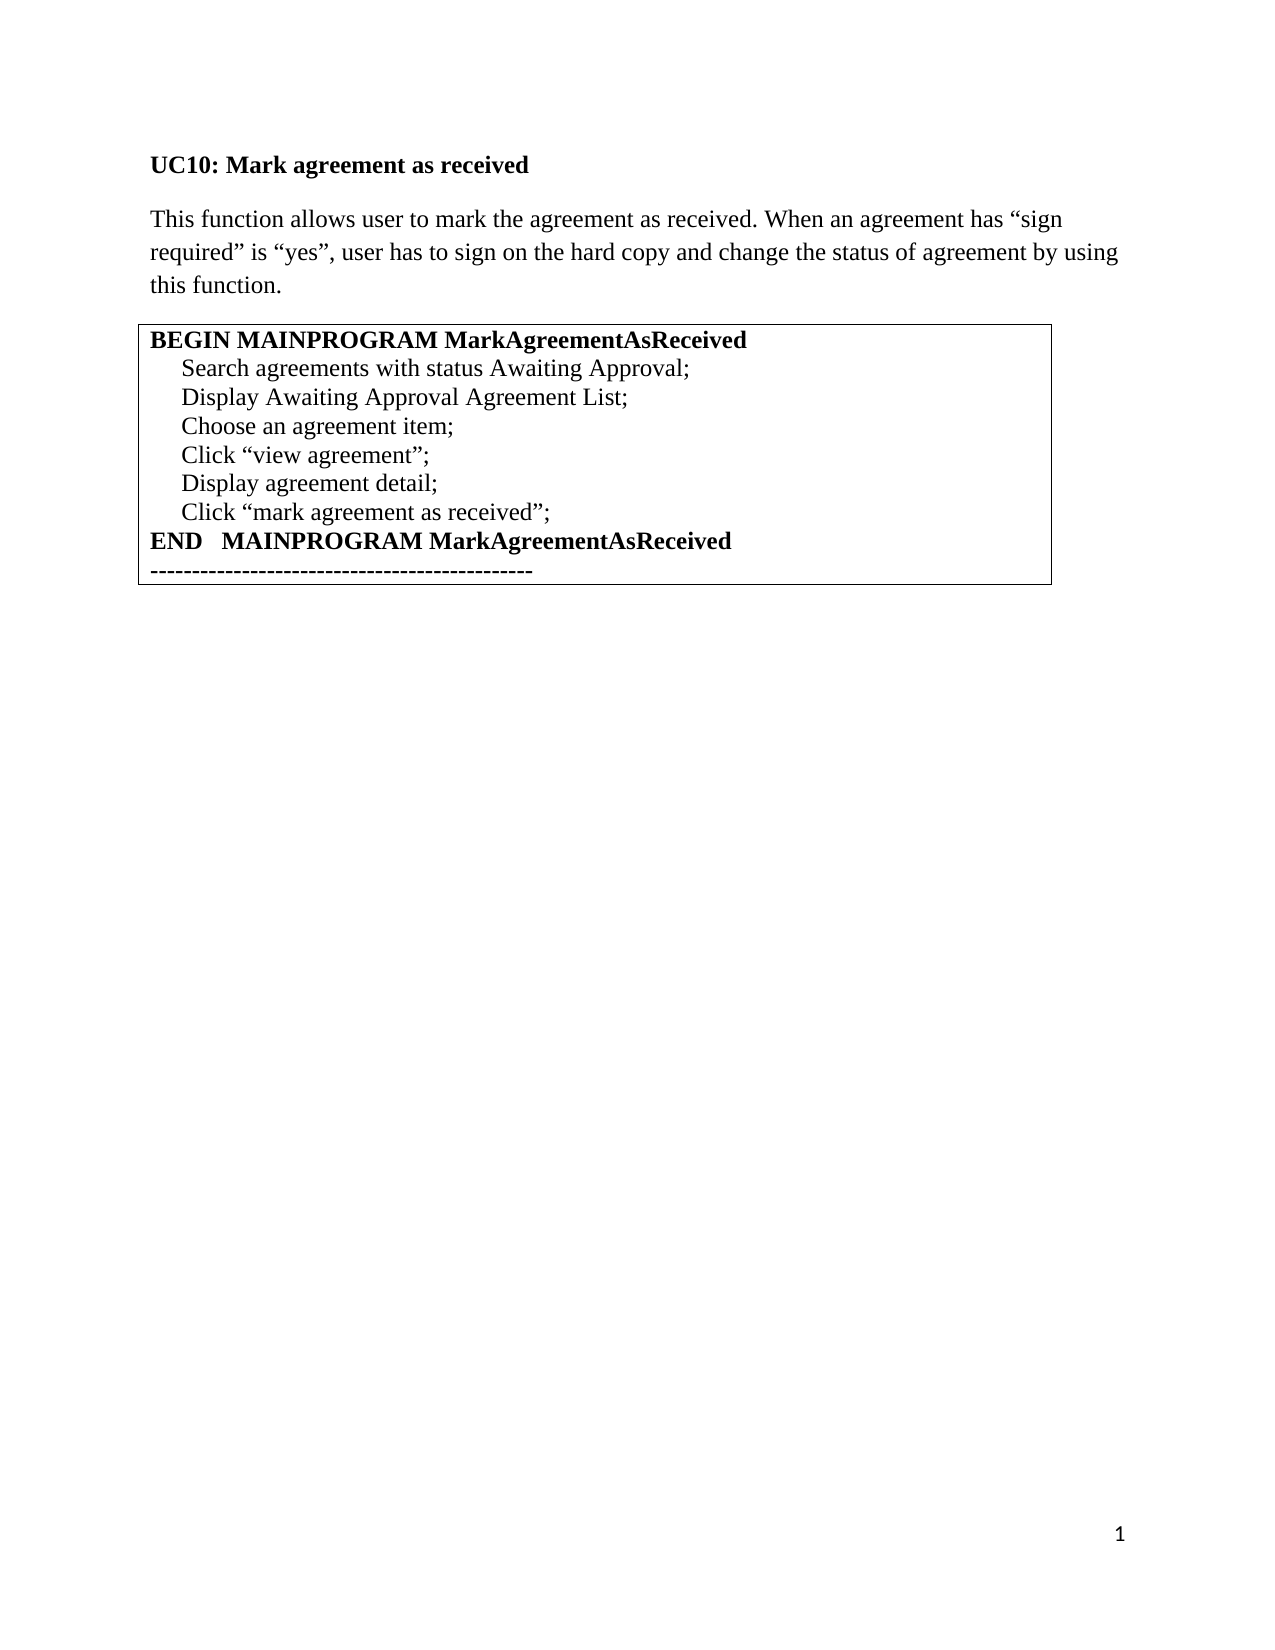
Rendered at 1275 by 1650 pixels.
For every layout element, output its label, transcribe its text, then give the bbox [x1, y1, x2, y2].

text UC10: Mark agreement as received [150, 150, 1125, 179]
text This function allows user to mark the agreement as received. When an agreement has “sign required” is “yes”, user has to sign on the hard copy and change the status of agreement by using this function. [150, 204, 1125, 299]
table_header BEGIN MAINPROGRAM MarkAgreementAsReceived Search agreements with status Awaiting Approval; Display Awaiting Approval Agreement List; Choose an agreement item; Click “view agreement”; Display agreement detail; Click “mark agreement as received”; END MAINPROGRAM MarkAgreementAsReceived ---------------------------------------------- [139, 325, 1051, 583]
